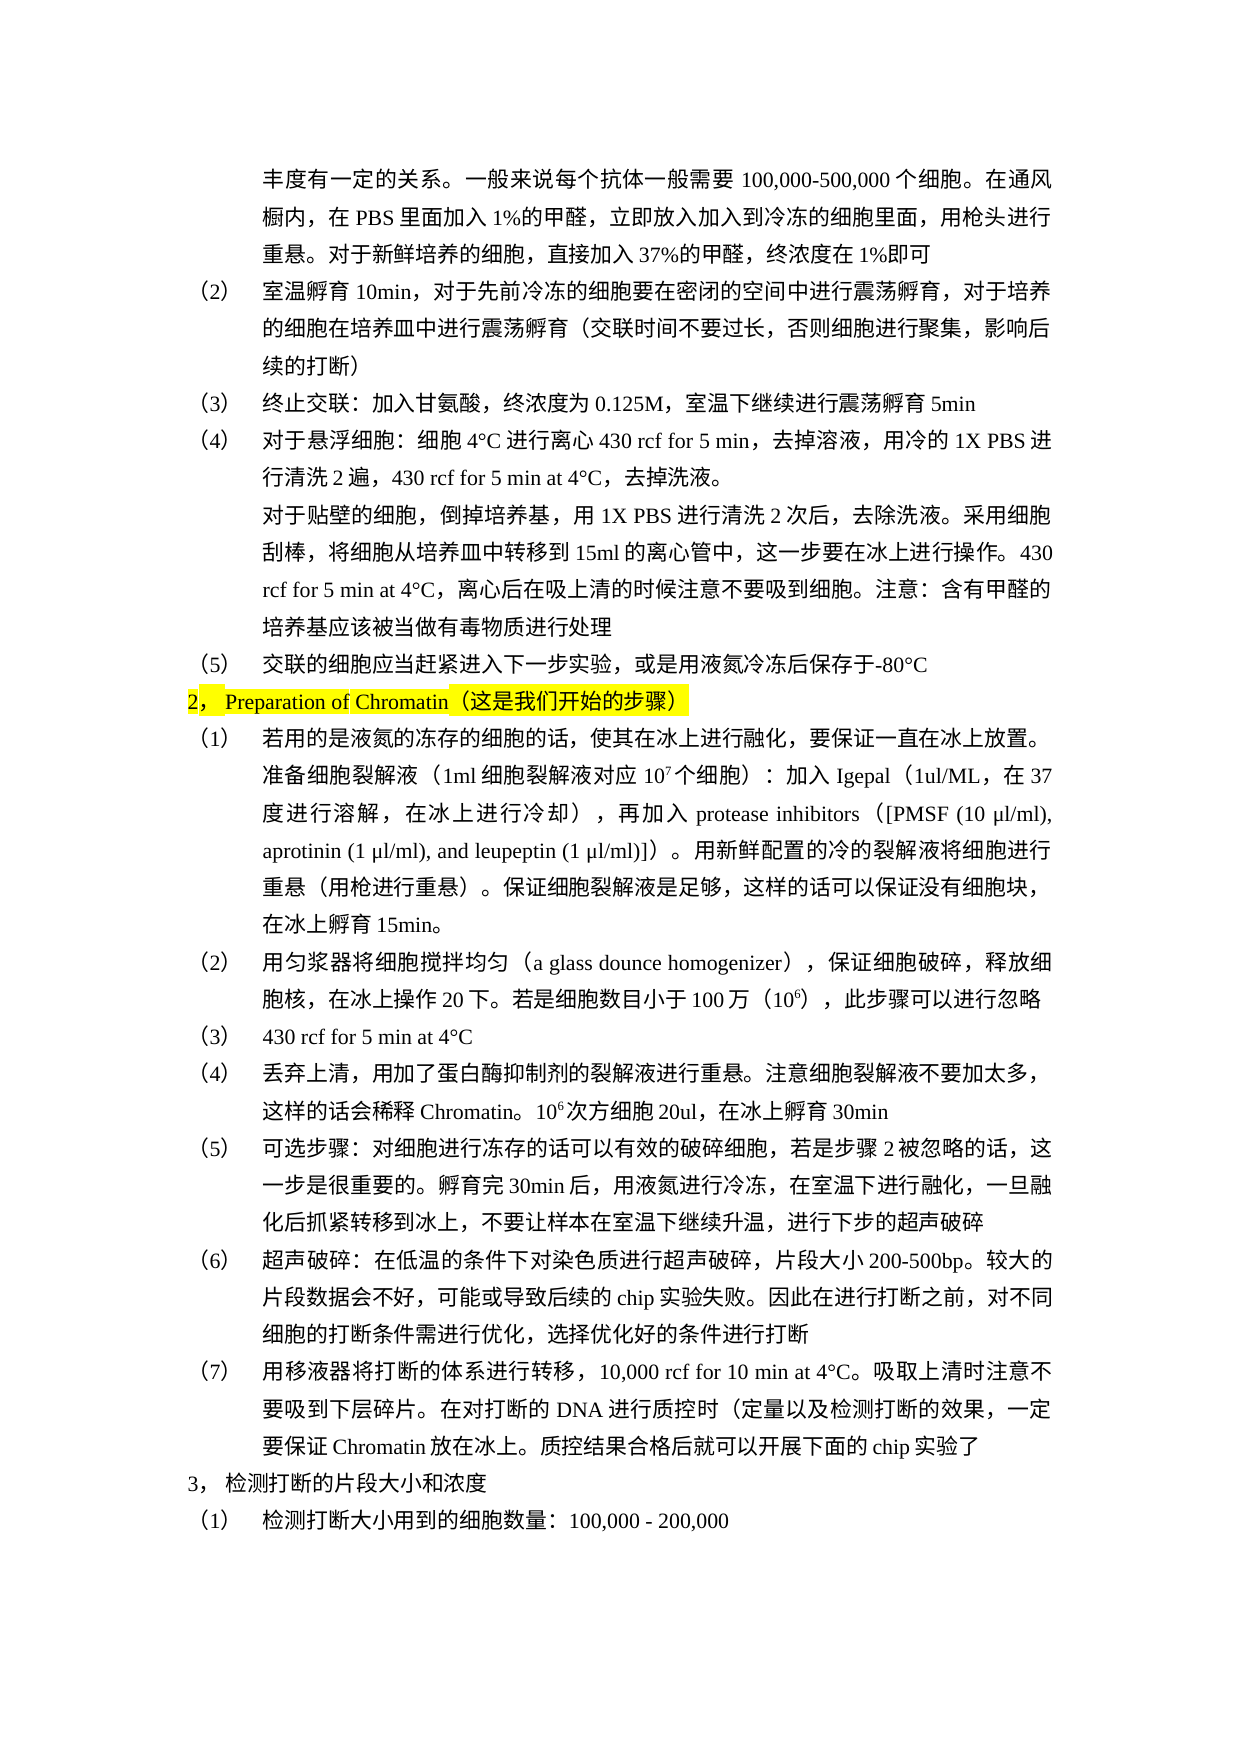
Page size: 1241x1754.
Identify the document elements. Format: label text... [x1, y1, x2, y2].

list 对于悬浮细胞：细胞4°C进行离心430 rcf for 5 min，去掉溶液，用冷的1X PBS进行清洗2遍，430 rcf for 5 min at 4°C，去掉洗液。 [187, 423, 1053, 492]
list Preparation of Chromatin（这是我们开始的步骤） [187, 683, 1053, 716]
list 终止交联：加入甘氨酸，终浓度为0.125M，室温下继续进行震荡孵育5min [187, 386, 1053, 418]
list 检测打断大小用到的细胞数量：100,000 - 200,000 [187, 1503, 1053, 1535]
list 室温孵育10min，对于先前冷冻的细胞要在密闭的空间中进行震荡孵育，对于培养的细胞在培养皿中进行震荡孵育（交联时间不要过长，否则细胞进行聚集，影响后续的打断） [187, 274, 1053, 381]
list 430 rcf for 5 min at 4°C [187, 1019, 1053, 1051]
list 对于贴壁的细胞，倒掉培养基，用1X PBS进行清洗2次后，去除洗液。采用细胞刮棒，将细胞从培养皿中转移到15ml的离心管中，这一步要在冰上进行操作。430 rcf for 5 min at 4°C，离心后在吸上清的时候注意不要吸到细胞。注意：含有甲醛的培养基应该被当做有毒物质进行处理 [262, 497, 1053, 642]
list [187, 162, 1053, 269]
list 若用的是液氮的冻存的细胞的话，使其在冰上进行融化，要保证一直在冰上放置。准备细胞裂解液（1ml细胞裂解液对应107个细胞）：加入Igepal（1ul/ML，在37度进行溶解，在冰上进行冷却），再加入protease inhibitors（[PMSF (10 μl/ml), aprotinin (1 μl/ml), and leupeptin (1 μl/ml)]）。用新鲜配置的冷的裂解液将细胞进行重悬（用枪进行重悬）。保证细胞裂解液是足够，这样的话可以保证没有细胞块，在冰上孵育15min。 [187, 721, 1053, 939]
list 用移液器将打断的体系进行转移，10,000 rcf for 10 min at 4°C。吸取上清时注意不要吸到下层碎片。在对打断的DNA进行质控时（定量以及检测打断的效果，一定要保证Chromatin放在冰上。质控结果合格后就可以开展下面的chip实验了 [187, 1354, 1053, 1461]
list 检测打断的片段大小和浓度 [187, 1466, 1053, 1498]
list 丢弃上清，用加了蛋白酶抑制剂的裂解液进行重悬。注意细胞裂解液不要加太多，这样的话会稀释Chromatin。106次方细胞20ul，在冰上孵育30min [187, 1056, 1053, 1126]
list 交联的细胞应当赶紧进入下一步实验，或是用液氮冷冻后保存于-80°C [187, 646, 1053, 679]
list 可选步骤：对细胞进行冻存的话可以有效的破碎细胞，若是步骤2被忽略的话，这一步是很重要的。孵育完30min后，用液氮进行冷冻，在室温下进行融化，一旦融化后抓紧转移到冰上，不要让样本在室温下继续升温，进行下步的超声破碎 [187, 1130, 1053, 1237]
list 用匀浆器将细胞搅拌均匀（a glass dounce homogenizer），保证细胞破碎，释放细胞核，在冰上操作20下。若是细胞数目小于100万（106），此步骤可以进行忽略 [187, 944, 1053, 1014]
list 超声破碎：在低温的条件下对染色质进行超声破碎，片段大小200-500bp。较大的片段数据会不好，可能或导致后续的chip实验失败。因此在进行打断之前，对不同细胞的打断条件需进行优化，选择优化好的条件进行打断 [187, 1242, 1053, 1349]
